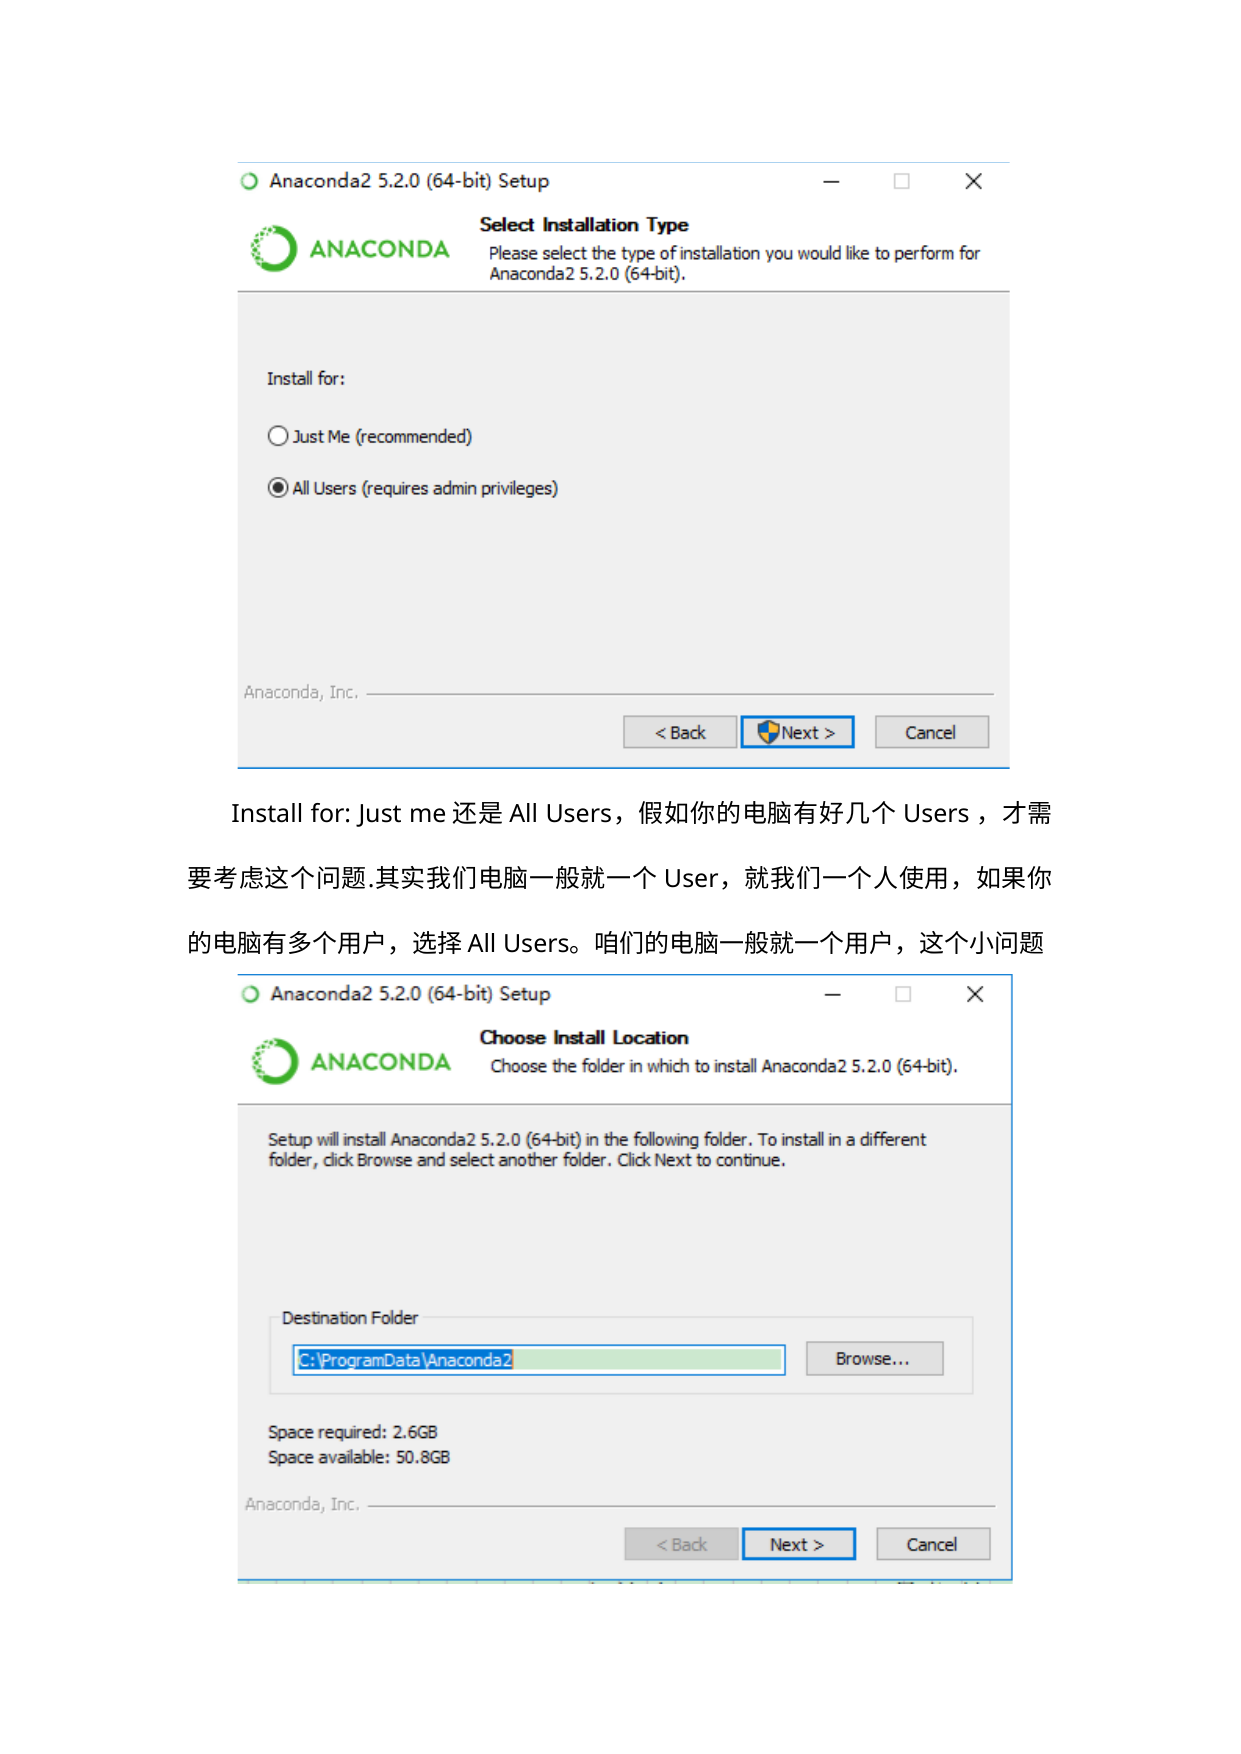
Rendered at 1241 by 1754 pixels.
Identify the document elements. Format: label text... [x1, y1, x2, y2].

list Install for: Just me还是All Users，假如你的电脑有好几个 Users ，才需要考虑这个问题.其实我们电脑一般就一个 User，就我们一个人使用，如果你的电脑有多个用户，选择All Users。咱们的电脑一般就一个用户，这个小问题 [187, 779, 1053, 974]
picture [237, 162, 1010, 769]
picture [237, 974, 1013, 1584]
